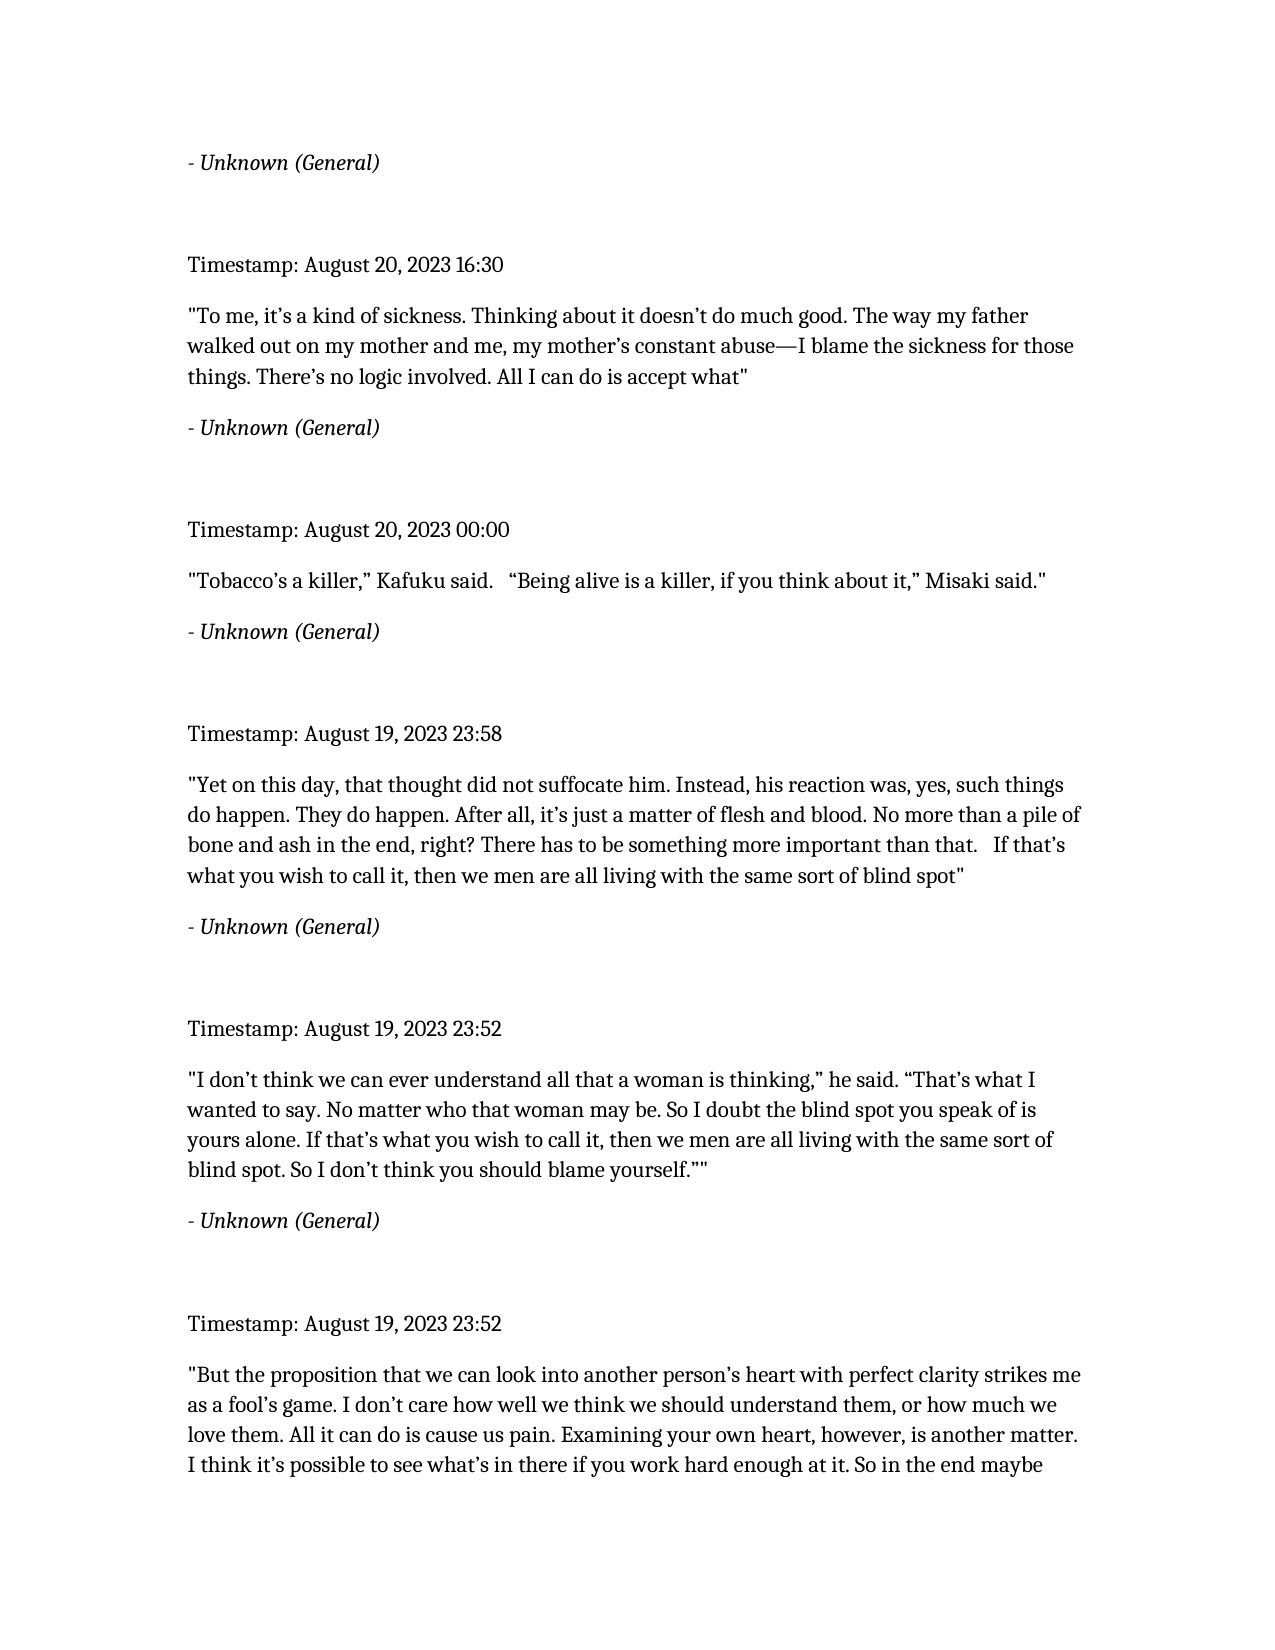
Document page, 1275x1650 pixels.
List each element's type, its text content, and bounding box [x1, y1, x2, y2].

text - Unknown (General) [187, 913, 1087, 940]
text Timestamp: August 19, 2023 23:58 [187, 721, 1087, 747]
text Timestamp: August 20, 2023 00:00 [187, 517, 1087, 543]
text Timestamp: August 19, 2023 23:52 [187, 1016, 1087, 1042]
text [187, 1361, 1087, 1478]
text "Tobacco’s a killer,” Kafuku said. “Being alive is a killer, if you think about it,” Misaki said." [187, 568, 1087, 594]
text - Unknown (General) [187, 414, 1087, 441]
text - Unknown (General) [187, 1208, 1087, 1235]
text "To me, it’s a kind of sickness. Thinking about it doesn’t do much good. The way my father walked out on my mother and me, my mother’s constant abuse—I blame the sickness for those things. There’s no logic involved. All I can do is accept what" [187, 303, 1087, 390]
text - Unknown (General) [187, 619, 1087, 645]
text Timestamp: August 19, 2023 23:52 [187, 1310, 1087, 1337]
text "Yet on this day, that thought did not suffocate him. Instead, his reaction was, yes, such things do happen. They do happen. After all, it’s just a matter of flesh and blood. No more than a pile of bone and ash in the end, right? There has to be something more important than that. If that’s what you wish to call it, then we men are all living with the same sort of blind spot" [187, 772, 1087, 889]
text Timestamp: August 20, 2023 16:30 [187, 252, 1087, 278]
text - Unknown (General) [187, 150, 1087, 176]
text "I don’t think we can ever understand all that a woman is thinking,” he said. “That’s what I wanted to say. No matter who that woman may be. So I doubt the blind spot you speak of is yours alone. If that’s what you wish to call it, then we men are all living with the same sort of blind spot. So I don’t think you should blame yourself.”" [187, 1067, 1087, 1184]
